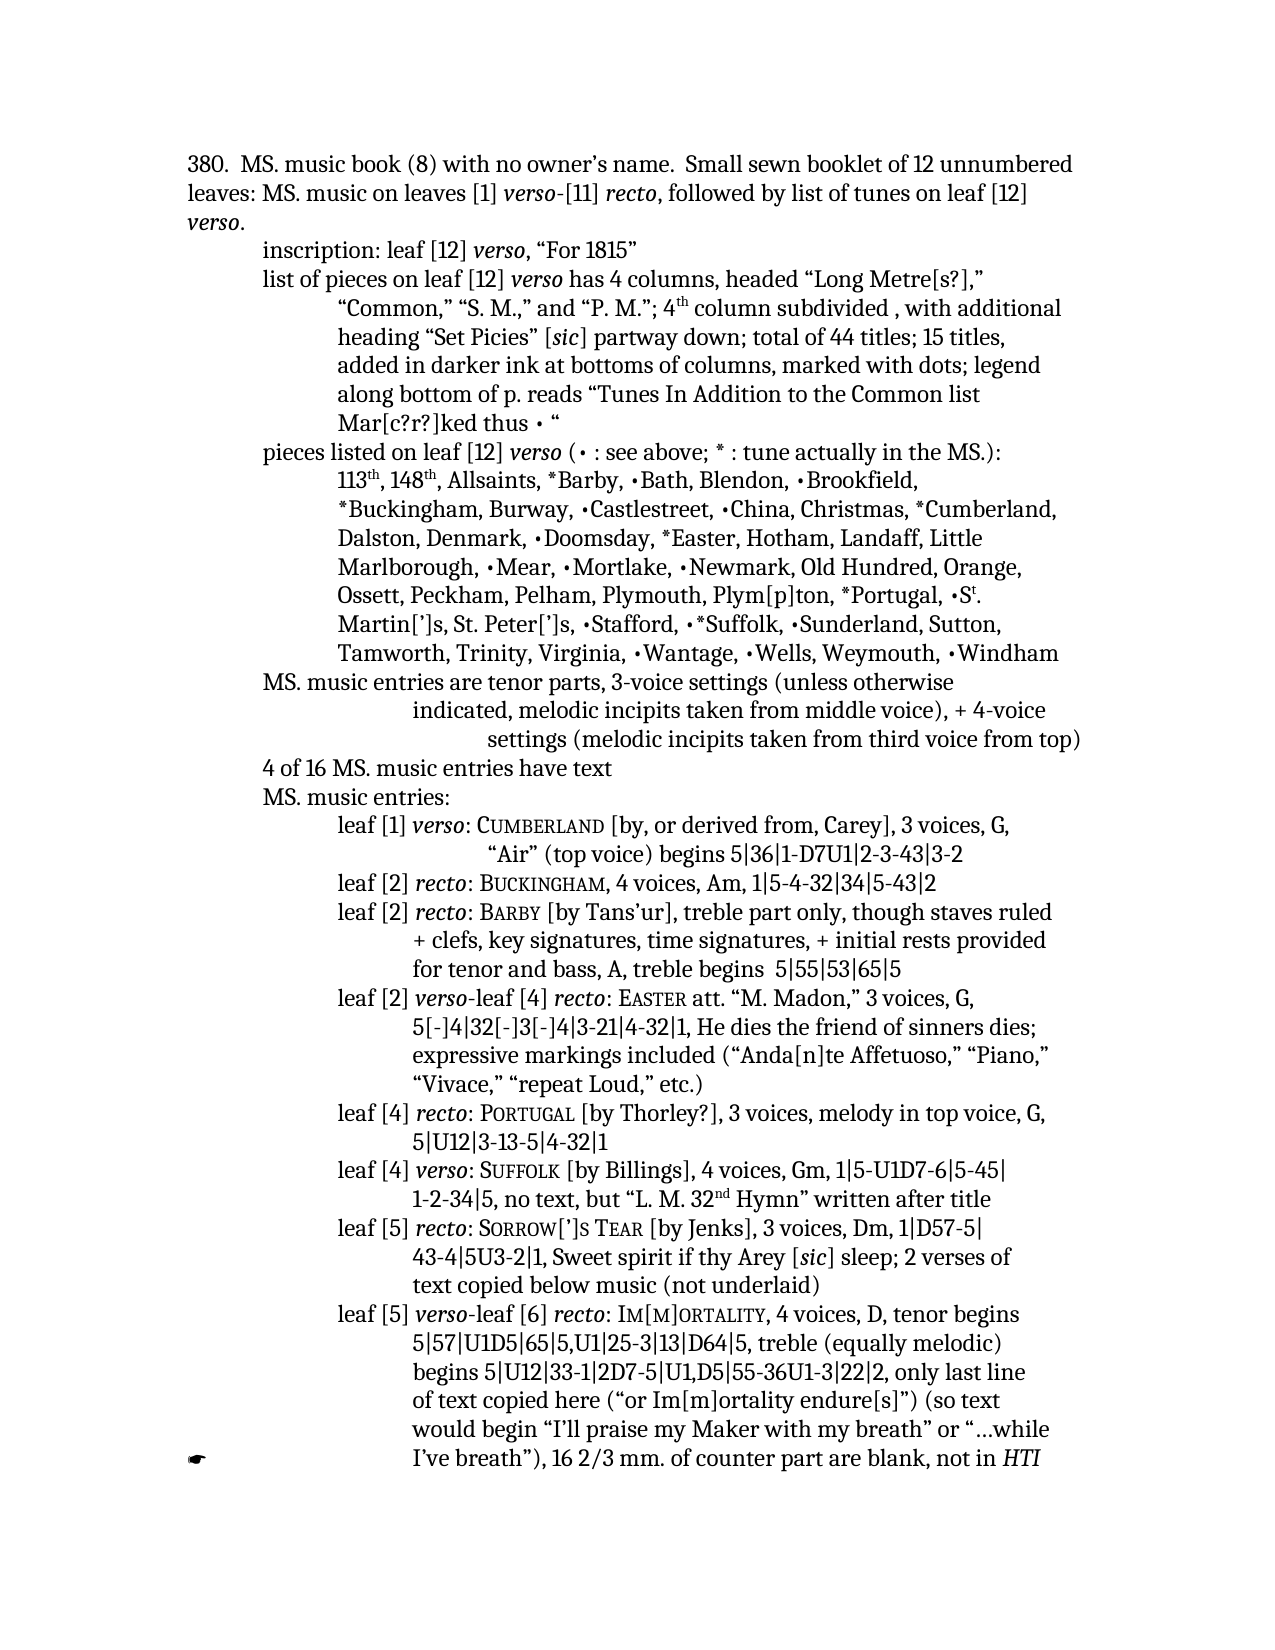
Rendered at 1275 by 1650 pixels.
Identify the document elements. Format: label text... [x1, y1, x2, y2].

text along bottom of p. reads “Tunes In Addition to the Common list [187, 380, 1087, 409]
text MS. music entries: [187, 782, 1087, 811]
text Marlborough, •Mear, •Mortlake, •Newmark, Old Hundred, Orange, [187, 552, 1087, 581]
text MS. music entries are tenor parts, 3-voice settings (unless otherwise indicated, melodic incipits taken from middle voice), + 4-voice settings (melodic incipits taken from third voice from top) [187, 667, 1087, 754]
text Martin[’]s, St. Peter[’]s, •Stafford, •*Suffolk, •Sunderland, Sutton, [187, 610, 1087, 639]
text + clefs, key signatures, time signatures, + initial rests provided [187, 926, 1087, 955]
text Ossett, Peckham, Pelham, Plymouth, Plym[p]ton, *Portugal, •St. [187, 581, 1087, 610]
text 5|57|U1D5|65|5,U1|25-3|13|D64|5, treble (equally melodic) [187, 1329, 1087, 1357]
text text copied below music (not underlaid) [187, 1271, 1087, 1300]
text leaf [4] verso: Suffolk [by Billings], 4 voices, Gm, 1|5-U1D7-6|5-45| [187, 1156, 1087, 1185]
text leaf [2] recto: Buckingham, 4 voices, Am, 1|5-4-32|34|5-43|2 [187, 869, 1087, 897]
text I’ve breath”), 16 2/3 mm. of counter part are blank, not in HTI [187, 1444, 1087, 1472]
text *Buckingham, Burway, •Castlestreet, •China, Christmas, *Cumberland, [187, 495, 1087, 524]
text begins 5|U12|33-1|2D7-5|U1,D5|55-36U1-3|22|2, only last line [187, 1357, 1087, 1386]
text would begin “I’ll praise my Maker with my breath” or “…while [187, 1415, 1087, 1444]
text of text copied here (“or Im[m]ortality endure[s]”) (so text [187, 1386, 1087, 1415]
text pieces listed on leaf [12] verso (• : see above; * : tune actually in the MS.): [187, 437, 1087, 466]
text leaf [5] verso-leaf [6] recto: Im[m]ortality, 4 voices, D, tenor begins [187, 1300, 1087, 1329]
text 1-2-34|5, no text, but “L. M. 32nd Hymn” written after title [187, 1185, 1087, 1214]
text 5[-]4|32[-]3[-]4|3-21|4-32|1, He dies the friend of sinners dies; [187, 1012, 1087, 1041]
text inscription: leaf [12] verso, “For 1815” [187, 236, 1087, 265]
text leaf [5] recto: Sorrow[’]s Tear [by Jenks], 3 voices, Dm, 1|D57-5| [187, 1214, 1087, 1242]
text leaf [1] verso: Cumberland [by, or derived from, Carey], 3 voices, G, “Air” (top voice) begins 5|36|1-D7U1|2-3-43|3-2 [187, 811, 1087, 869]
text leaf [2] verso-leaf [4] recto: Easter att. “M. Madon,” 3 voices, G, [187, 984, 1087, 1012]
text heading “Set Picies” [sic] partway down; total of 44 titles; 15 titles, [187, 322, 1087, 351]
text added in darker ink at bottoms of columns, marked with dots; legend [187, 351, 1087, 380]
text 4 of 16 MS. music entries have text [187, 754, 1087, 782]
text Dalston, Denmark, •Doomsday, *Easter, Hotham, Landaff, Little [187, 524, 1087, 552]
text 113th, 148th, Allsaints, *Barby, •Bath, Blendon, •Brookfield, [187, 466, 1087, 495]
text Mar[c?r?]ked thus • “ [187, 409, 1087, 437]
text Tamworth, Trinity, Virginia, •Wantage, •Wells, Weymouth, •Windham [187, 639, 1087, 667]
text 43-4|5U3-2|1, Sweet spirit if thy Arey [sic] sleep; 2 verses of [187, 1242, 1087, 1271]
text expressive markings included (“Anda[n]te Affetuoso,” “Piano,” [187, 1041, 1087, 1070]
text list of pieces on leaf [12] verso has 4 columns, headed “Long Metre[s?],” [187, 265, 1087, 294]
text “Common,” “S. M.,” and “P. M.”; 4th column subdivided , with additional [187, 294, 1087, 322]
text leaf [2] recto: Barby [by Tans’ur], treble part only, though staves ruled [187, 897, 1087, 926]
text “Vivace,” “repeat Loud,” etc.) [187, 1070, 1087, 1099]
text leaf [4] recto: Portugal [by Thorley?], 3 voices, melody in top voice, G, [187, 1099, 1087, 1127]
text 380. MS. music book (8) with no owner’s name. Small sewn booklet of 12 unnumbered leaves: MS. music on leaves [1] verso-[11] recto, followed by list of tunes on leaf [12] verso. [187, 150, 1087, 236]
text 5|U12|3-13-5|4-32|1 [187, 1127, 1087, 1156]
text for tenor and bass, A, treble begins 5|55|53|65|5 [187, 955, 1087, 984]
